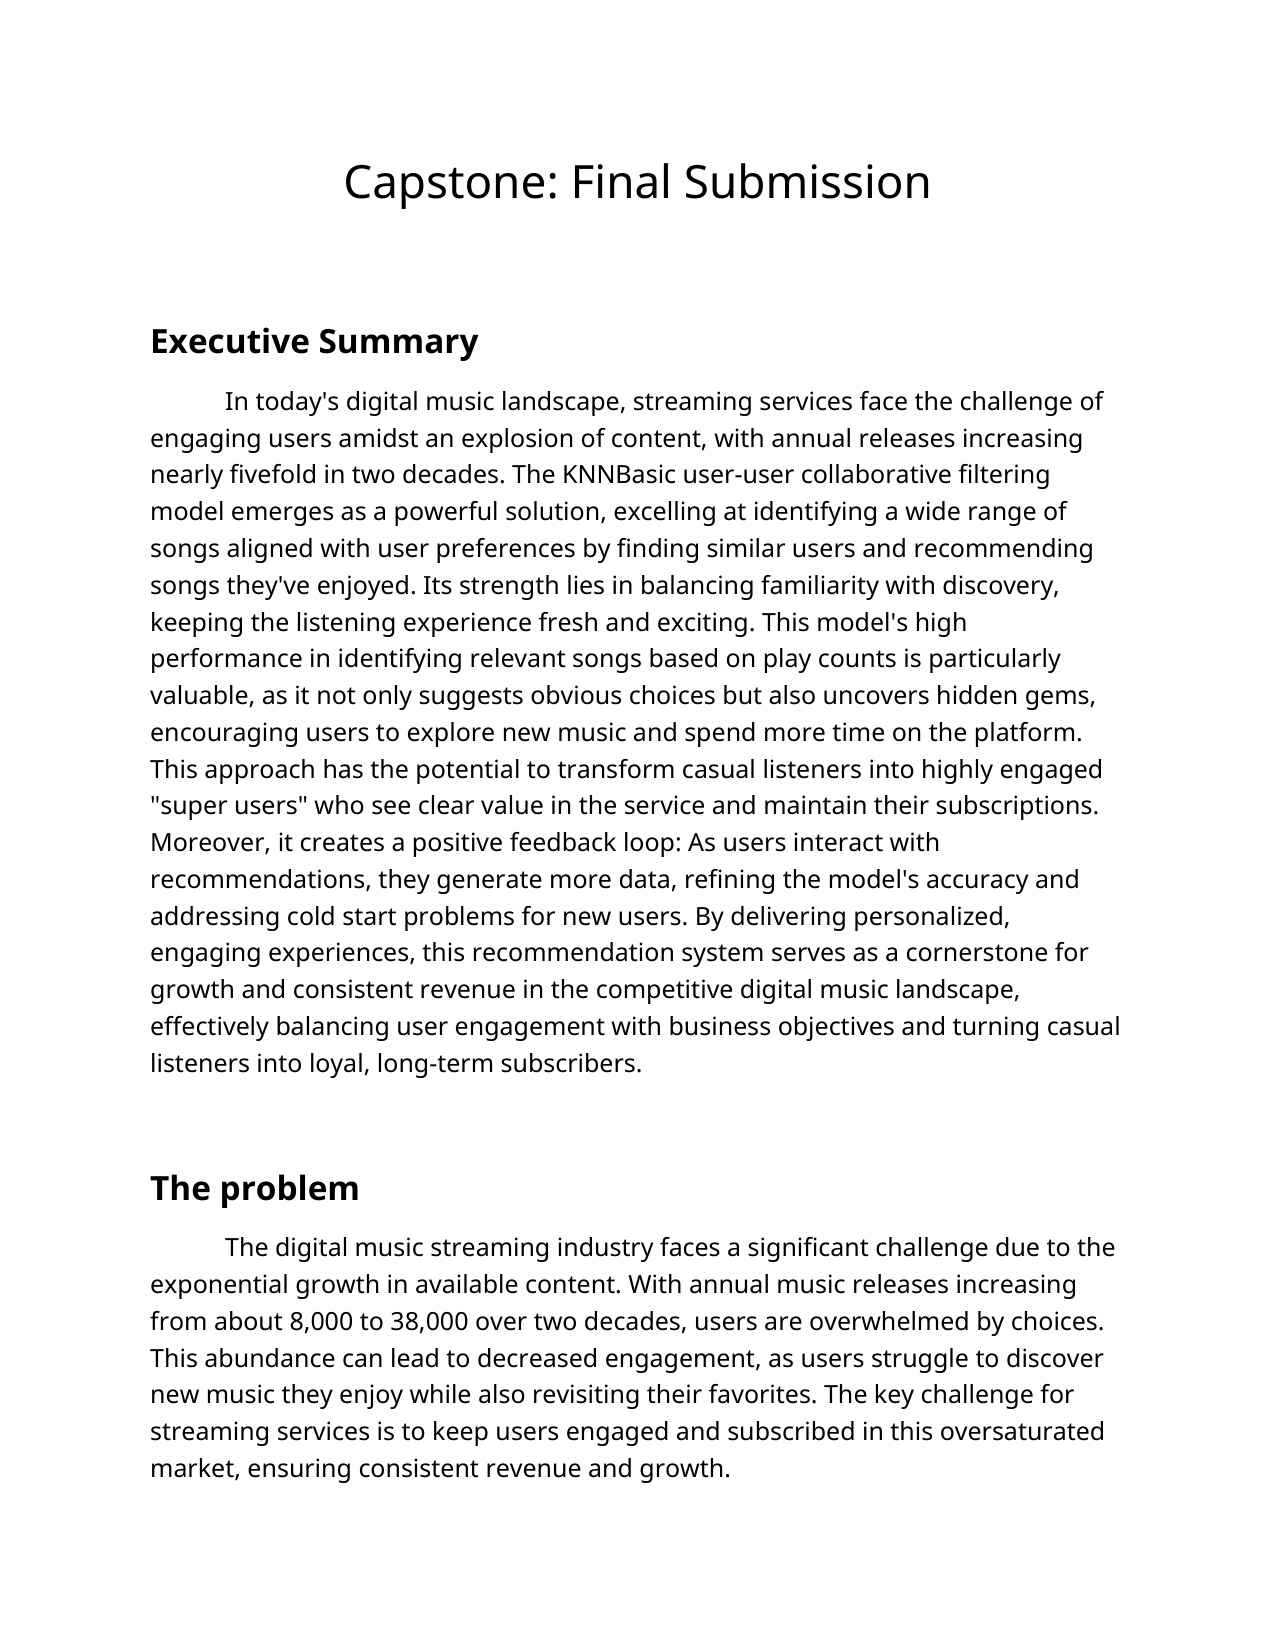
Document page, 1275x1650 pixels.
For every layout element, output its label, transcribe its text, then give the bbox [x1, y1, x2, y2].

text The digital music streaming industry faces a significant challenge due to the exponential growth in available content. With annual music releases increasing from about 8,000 to 38,000 over two decades, users are overwhelmed by choices. This abundance can lead to decreased engagement, as users struggle to discover new music they enjoy while also revisiting their favorites. The key challenge for streaming services is to keep users engaged and subscribed in this oversaturated market, ensuring consistent revenue and growth. [150, 1230, 1125, 1485]
text The problem [150, 1164, 1125, 1210]
text Capstone: Final Submission [150, 150, 1125, 212]
text In today's digital music landscape, streaming services face the challenge of engaging users amidst an explosion of content, with annual releases increasing nearly fivefold in two decades. The KNNBasic user-user collaborative filtering model emerges as a powerful solution, excelling at identifying a wide range of songs aligned with user preferences by finding similar users and recommending songs they've enjoyed. Its strength lies in balancing familiarity with discovery, keeping the listening experience fresh and exciting. This model's high performance in identifying relevant songs based on play counts is particularly valuable, as it not only suggests obvious choices but also uncovers hidden gems, encouraging users to explore new music and spend more time on the platform. This approach has the potential to transform casual listeners into highly engaged "super users" who see clear value in the service and maintain their subscriptions. Moreover, it creates a positive feedback loop: As users interact with recommendations, they generate more data, refining the model's accuracy and addressing cold start problems for new users. By delivering personalized, engaging experiences, this recommendation system serves as a cornerstone for growth and consistent revenue in the competitive digital music landscape, effectively balancing user engagement with business objectives and turning casual listeners into loyal, long-term subscribers. [150, 383, 1125, 1079]
text Executive Summary [150, 318, 1125, 363]
